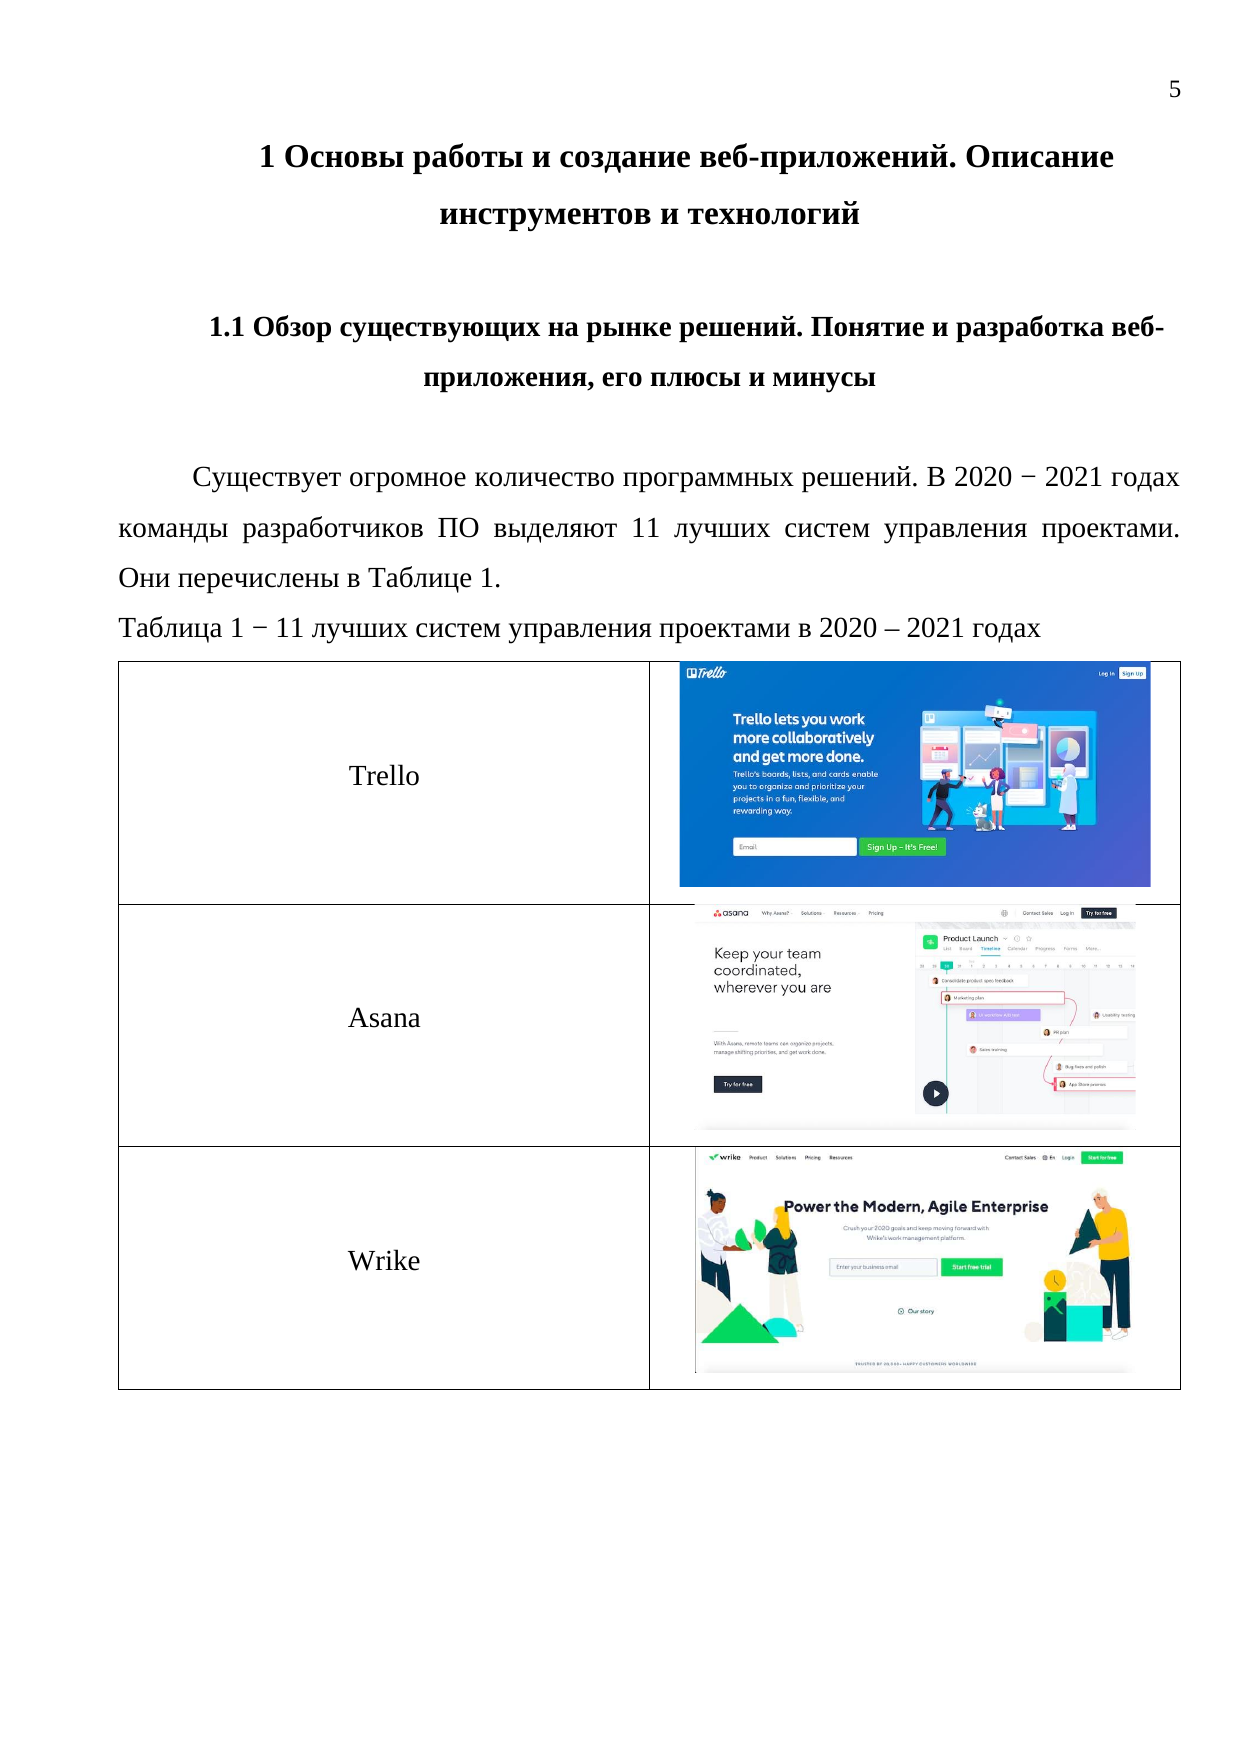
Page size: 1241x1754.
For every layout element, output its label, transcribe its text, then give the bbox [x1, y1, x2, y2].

table_cell Wrike [119, 1147, 649, 1389]
table_header [650, 662, 1180, 903]
picture [695, 1147, 1136, 1373]
text Существует огромное количество программных решений. В 2020 − 2021 годах команды разработчиков ПО выделяют 11 лучших систем управления проектами. Они перечислены в Таблице 1. [118, 459, 1181, 594]
table_cell Asana [119, 905, 649, 1146]
table_cell [650, 1147, 1180, 1389]
table_header Trello [119, 662, 649, 903]
text 1.1 Обзор существующих на рынке решений. Понятие и разработка веб-приложения, его плюсы и минусы [118, 309, 1181, 392]
text 1 Основы работы и создание веб-приложений. Описание инструментов и технологий [118, 136, 1181, 232]
table_cell [650, 905, 1180, 1146]
picture [694, 904, 1136, 1130]
picture [679, 661, 1151, 887]
text Таблица 1 − 11 лучших систем управления проектами в 2020 – 2021 годах [118, 611, 1181, 644]
